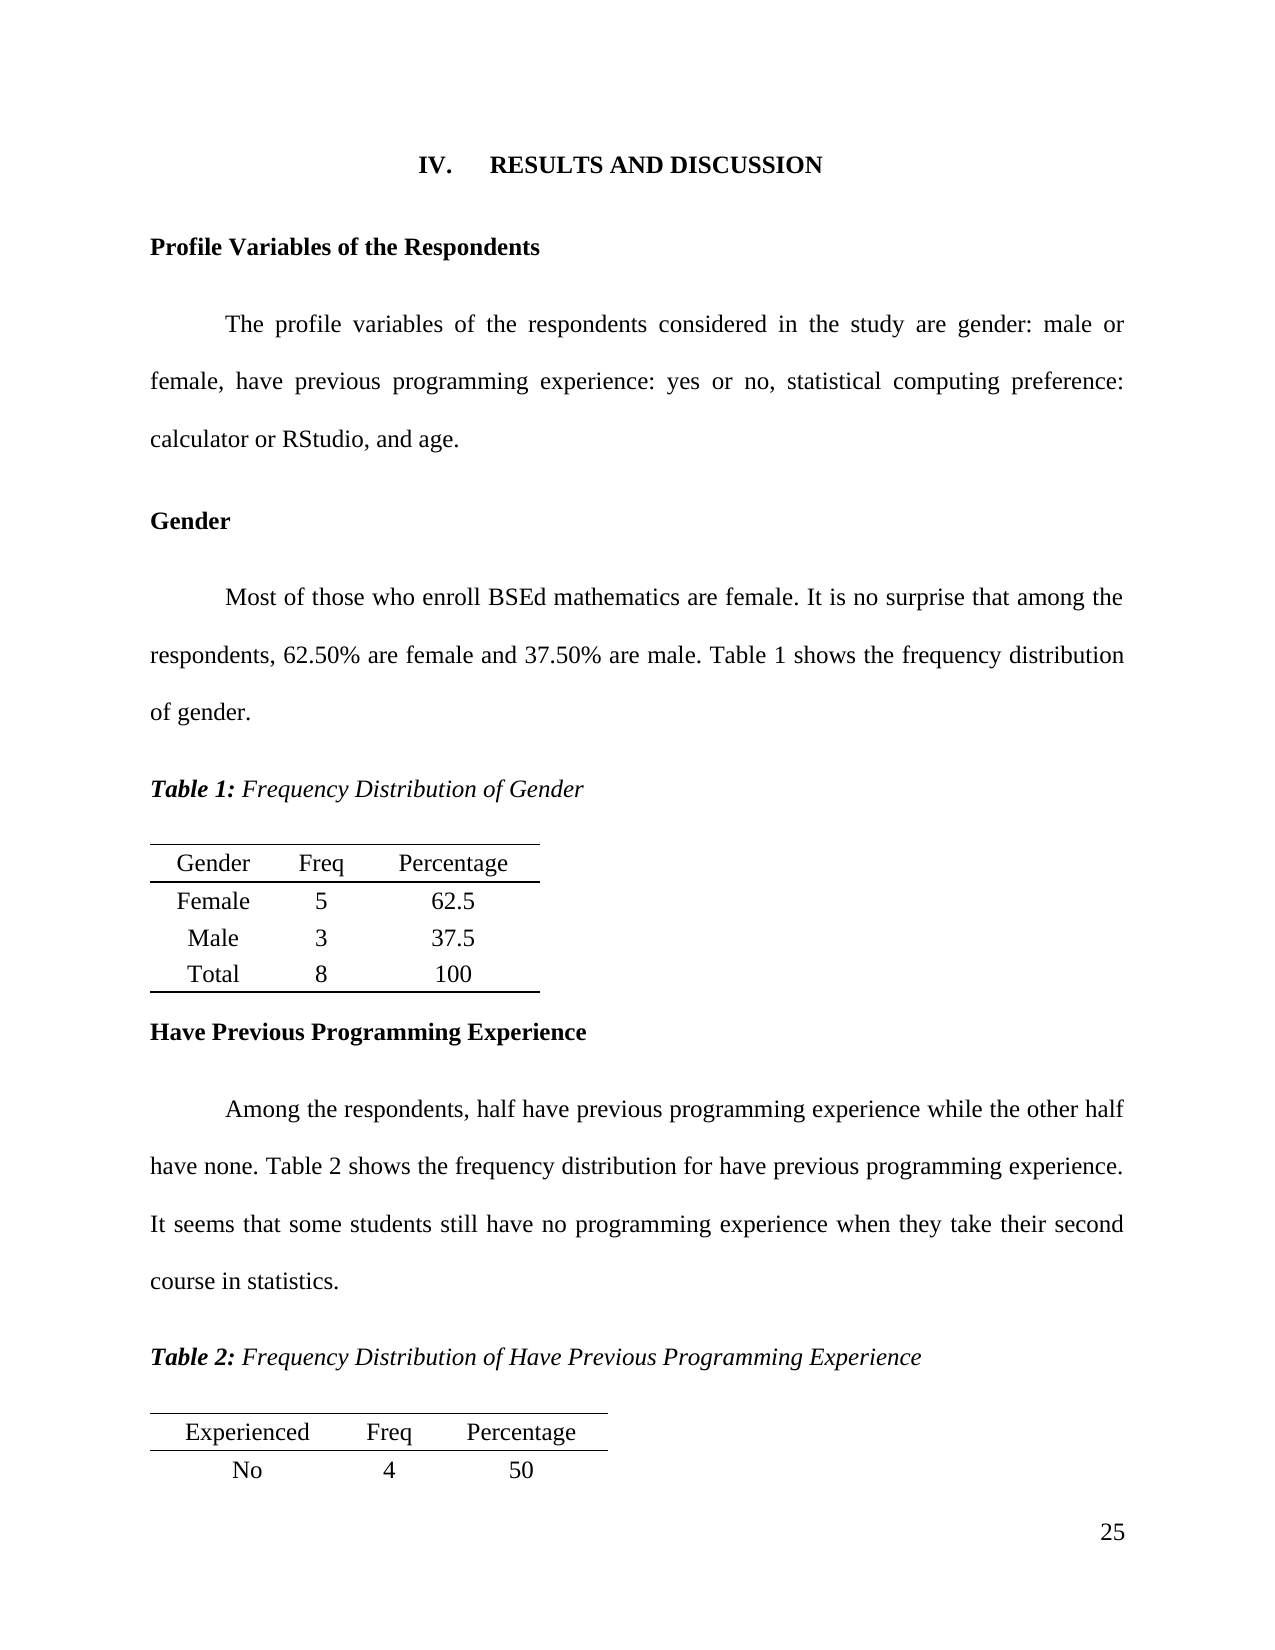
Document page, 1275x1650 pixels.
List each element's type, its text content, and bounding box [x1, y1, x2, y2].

table_cell 4 [344, 1451, 434, 1487]
text Most of those who enroll BSEd mathematics are female. It is no surprise that among the respondents, 62.50% are female and 37.50% are male. Table 1 shows the frequency distribution of gender. [150, 582, 1125, 726]
text Table 2: Frequency Distribution of Have Previous Programming Experience [150, 1342, 1125, 1371]
table_cell 62.5 [366, 883, 540, 919]
table_cell 8 [276, 955, 366, 991]
table_cell 37.5 [366, 919, 540, 955]
table_header Percentage [366, 845, 540, 881]
table_header Freq [276, 845, 366, 881]
table_header Gender [150, 845, 276, 881]
subtitle Have Previous Programming Experience [150, 1017, 1125, 1046]
table_header Percentage [434, 1414, 608, 1450]
text The profile variables of the respondents considered in the study are gender: male or female, have previous programming experience: yes or no, statistical computing preference: calculator or RStudio, and age. [150, 309, 1125, 452]
subtitle Gender [150, 506, 1125, 535]
table_cell Female [150, 883, 276, 919]
table_cell 50 [434, 1451, 608, 1487]
table_header Freq [344, 1414, 434, 1450]
subtitle Profile Variables of the Respondents [150, 232, 1125, 261]
text Among the respondents, half have previous programming experience while the other half have none. Table 2 shows the frequency distribution for have previous programming experience. It seems that some students still have no programming experience when they take their second course in statistics. [150, 1094, 1125, 1295]
table_cell Total [150, 955, 276, 991]
table_cell No [150, 1451, 344, 1487]
text Table 1: Frequency Distribution of Gender [150, 774, 1125, 802]
table_cell 100 [366, 955, 540, 991]
table_cell 5 [276, 883, 366, 919]
subtitle RESULTS AND DISCUSSION [150, 150, 1125, 179]
table_cell Male [150, 919, 276, 955]
table_cell 3 [276, 919, 366, 955]
table_header Experienced [150, 1414, 344, 1450]
